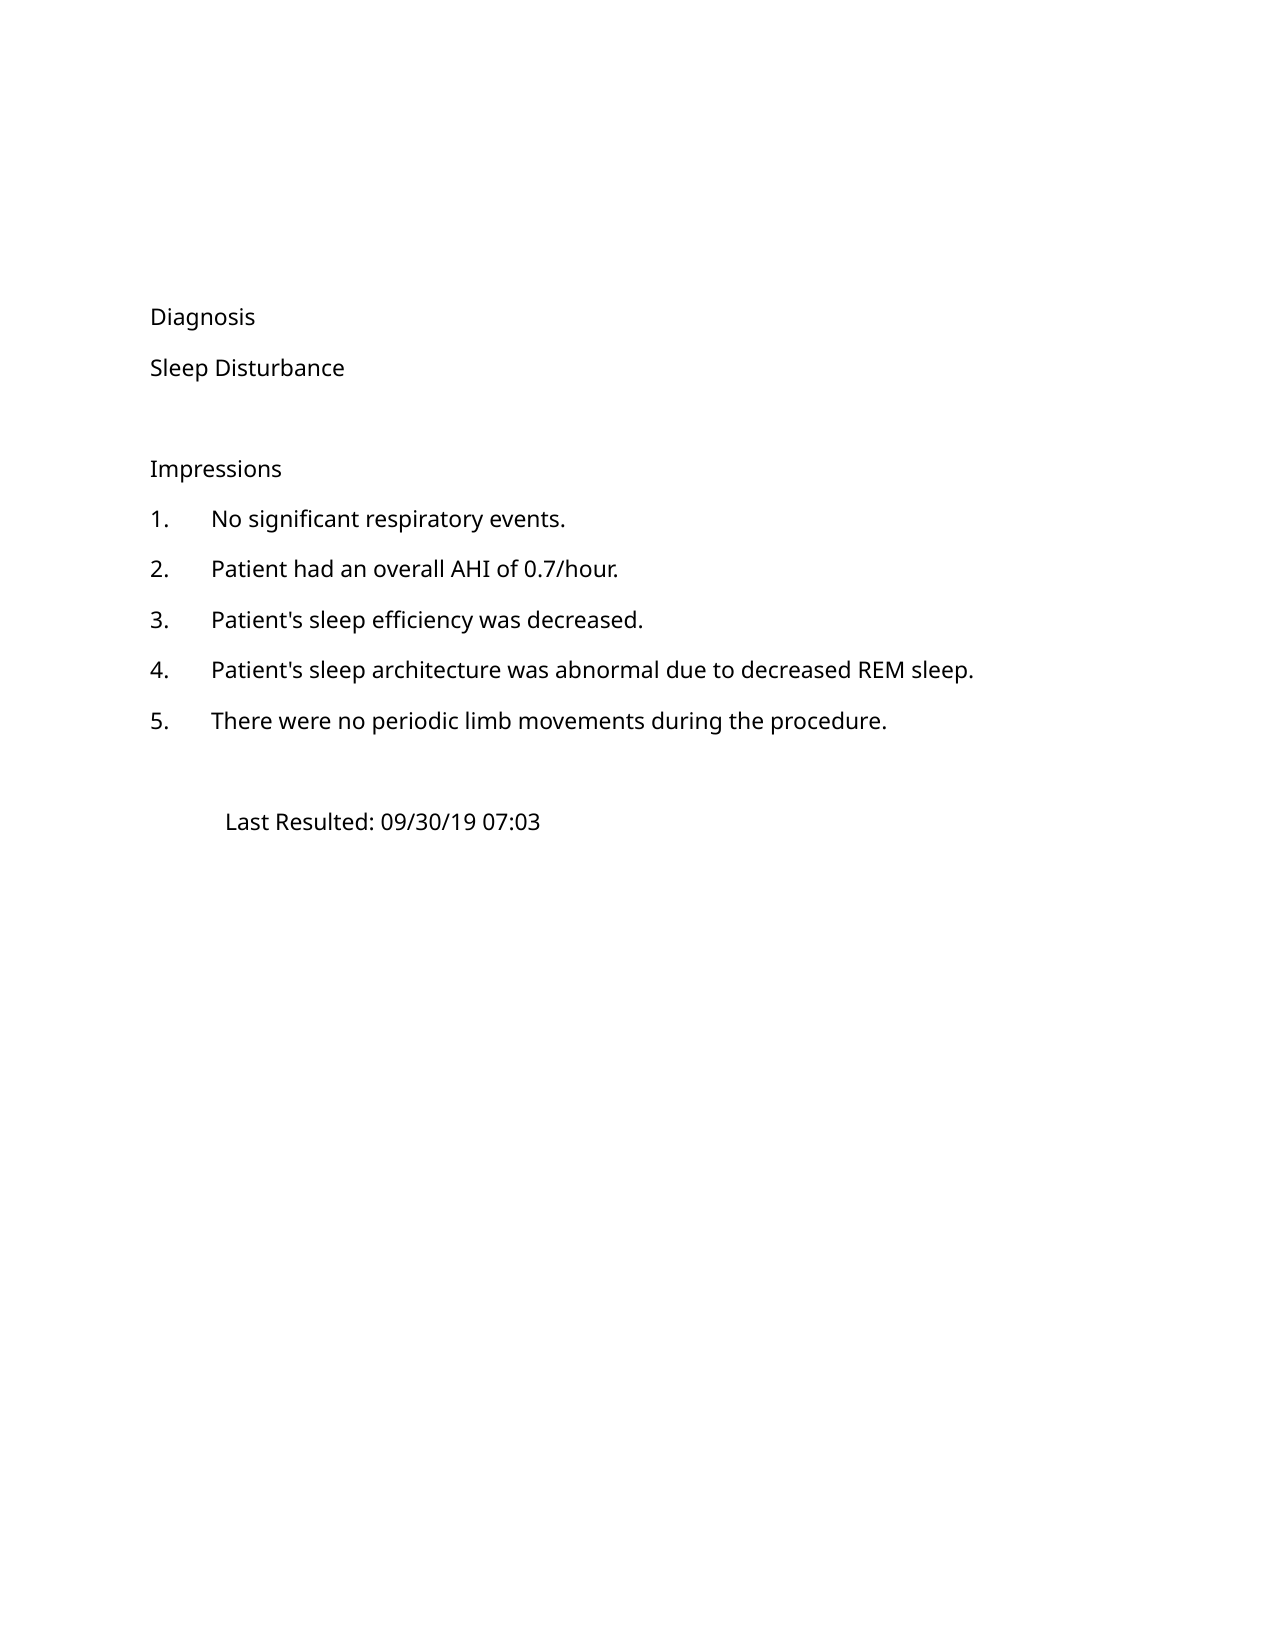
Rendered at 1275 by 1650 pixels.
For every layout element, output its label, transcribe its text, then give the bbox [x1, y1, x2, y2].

text 3. Patient's sleep efficiency was decreased. [150, 604, 1125, 635]
text Diagnosis [150, 301, 1125, 332]
text Last Resulted: 09/30/19 07:03 [150, 805, 1125, 837]
text 2. Patient had an overall AHI of 0.7/hour. [150, 553, 1125, 584]
text 5. There were no periodic limb movements during the procedure. [150, 704, 1125, 736]
text 4. Patient's sleep architecture was abnormal due to decreased REM sleep. [150, 654, 1125, 685]
text Sleep Disturbance [150, 352, 1125, 383]
text Impressions [150, 452, 1125, 484]
text 1. No significant respiratory events. [150, 503, 1125, 534]
